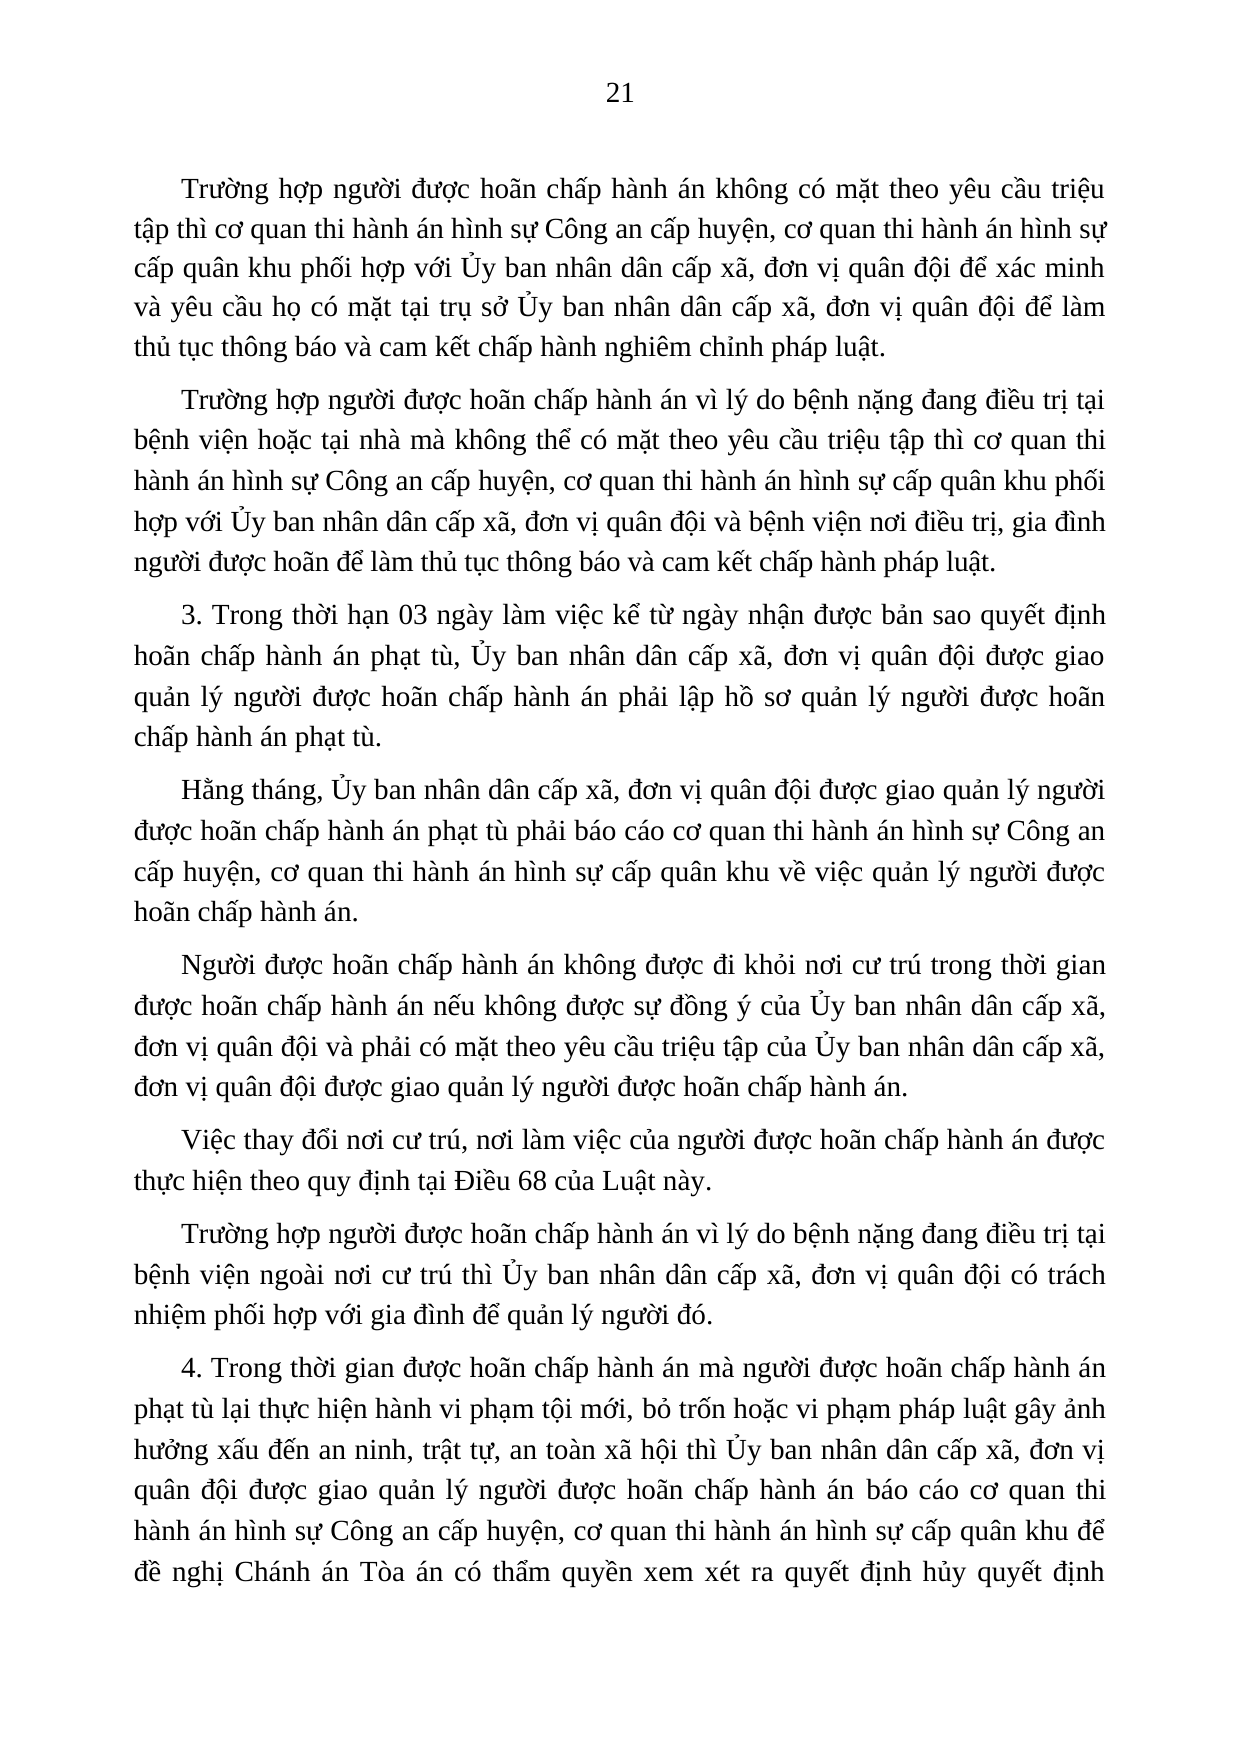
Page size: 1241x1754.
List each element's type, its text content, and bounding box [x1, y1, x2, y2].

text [133, 1345, 1107, 1589]
text 3. Trong thời hạn 03 ngày làm việc kể từ ngày nhận được bản sao quyết định hoãn chấp hành án phạt tù, Ủy ban nhân dân cấp xã, đơn vị quân đội được giao quản lý người được hoãn chấp hành án phải lập hồ sơ quản lý người được hoãn chấp hành án phạt tù. [133, 592, 1107, 755]
text Trường hợp người được hoãn chấp hành án không có mặt theo yêu cầu triệu tập thì cơ quan thi hành án hình sự Công an cấp huyện, cơ quan thi hành án hình sự cấp quân khu phối hợp với Ủy ban nhân dân cấp xã, đơn vị quân đội để xác minh và yêu cầu họ có mặt tại trụ sở Ủy ban nhân dân cấp xã, đơn vị quân đội để làm thủ tục thông báo và cam kết chấp hành nghiêm chỉnh pháp luật. [133, 167, 1107, 364]
text Việc thay đổi nơi cư trú, nơi làm việc của người được hoãn chấp hành án được thực hiện theo quy định tại Điều 68 của Luật này. [133, 1117, 1107, 1198]
text Trường hợp người được hoãn chấp hành án vì lý do bệnh nặng đang điều trị tại bệnh viện ngoài nơi cư trú thì Ủy ban nhân dân cấp xã, đơn vị quân đội có trách nhiệm phối hợp với gia đình để quản lý người đó. [133, 1211, 1107, 1333]
text Trường hợp người được hoãn chấp hành án vì lý do bệnh nặng đang điều trị tại bệnh viện hoặc tại nhà mà không thể có mặt theo yêu cầu triệu tập thì cơ quan thi hành án hình sự Công an cấp huyện, cơ quan thi hành án hình sự cấp quân khu phối hợp với Ủy ban nhân dân cấp xã, đơn vị quân đội và bệnh viện nơi điều trị, gia đình người được hoãn để làm thủ tục thông báo và cam kết chấp hành pháp luật. [133, 377, 1107, 580]
text Hằng tháng, Ủy ban nhân dân cấp xã, đơn vị quân đội được giao quản lý người được hoãn chấp hành án phạt tù phải báo cáo cơ quan thi hành án hình sự Công an cấp huyện, cơ quan thi hành án hình sự cấp quân khu về việc quản lý người được hoãn chấp hành án. [133, 767, 1107, 930]
text Người được hoãn chấp hành án không được đi khỏi nơi cư trú trong thời gian được hoãn chấp hành án nếu không được sự đồng ý của Ủy ban nhân dân cấp xã, đơn vị quân đội và phải có mặt theo yêu cầu triệu tập của Ủy ban nhân dân cấp xã, đơn vị quân đội được giao quản lý người được hoãn chấp hành án. [133, 942, 1107, 1105]
